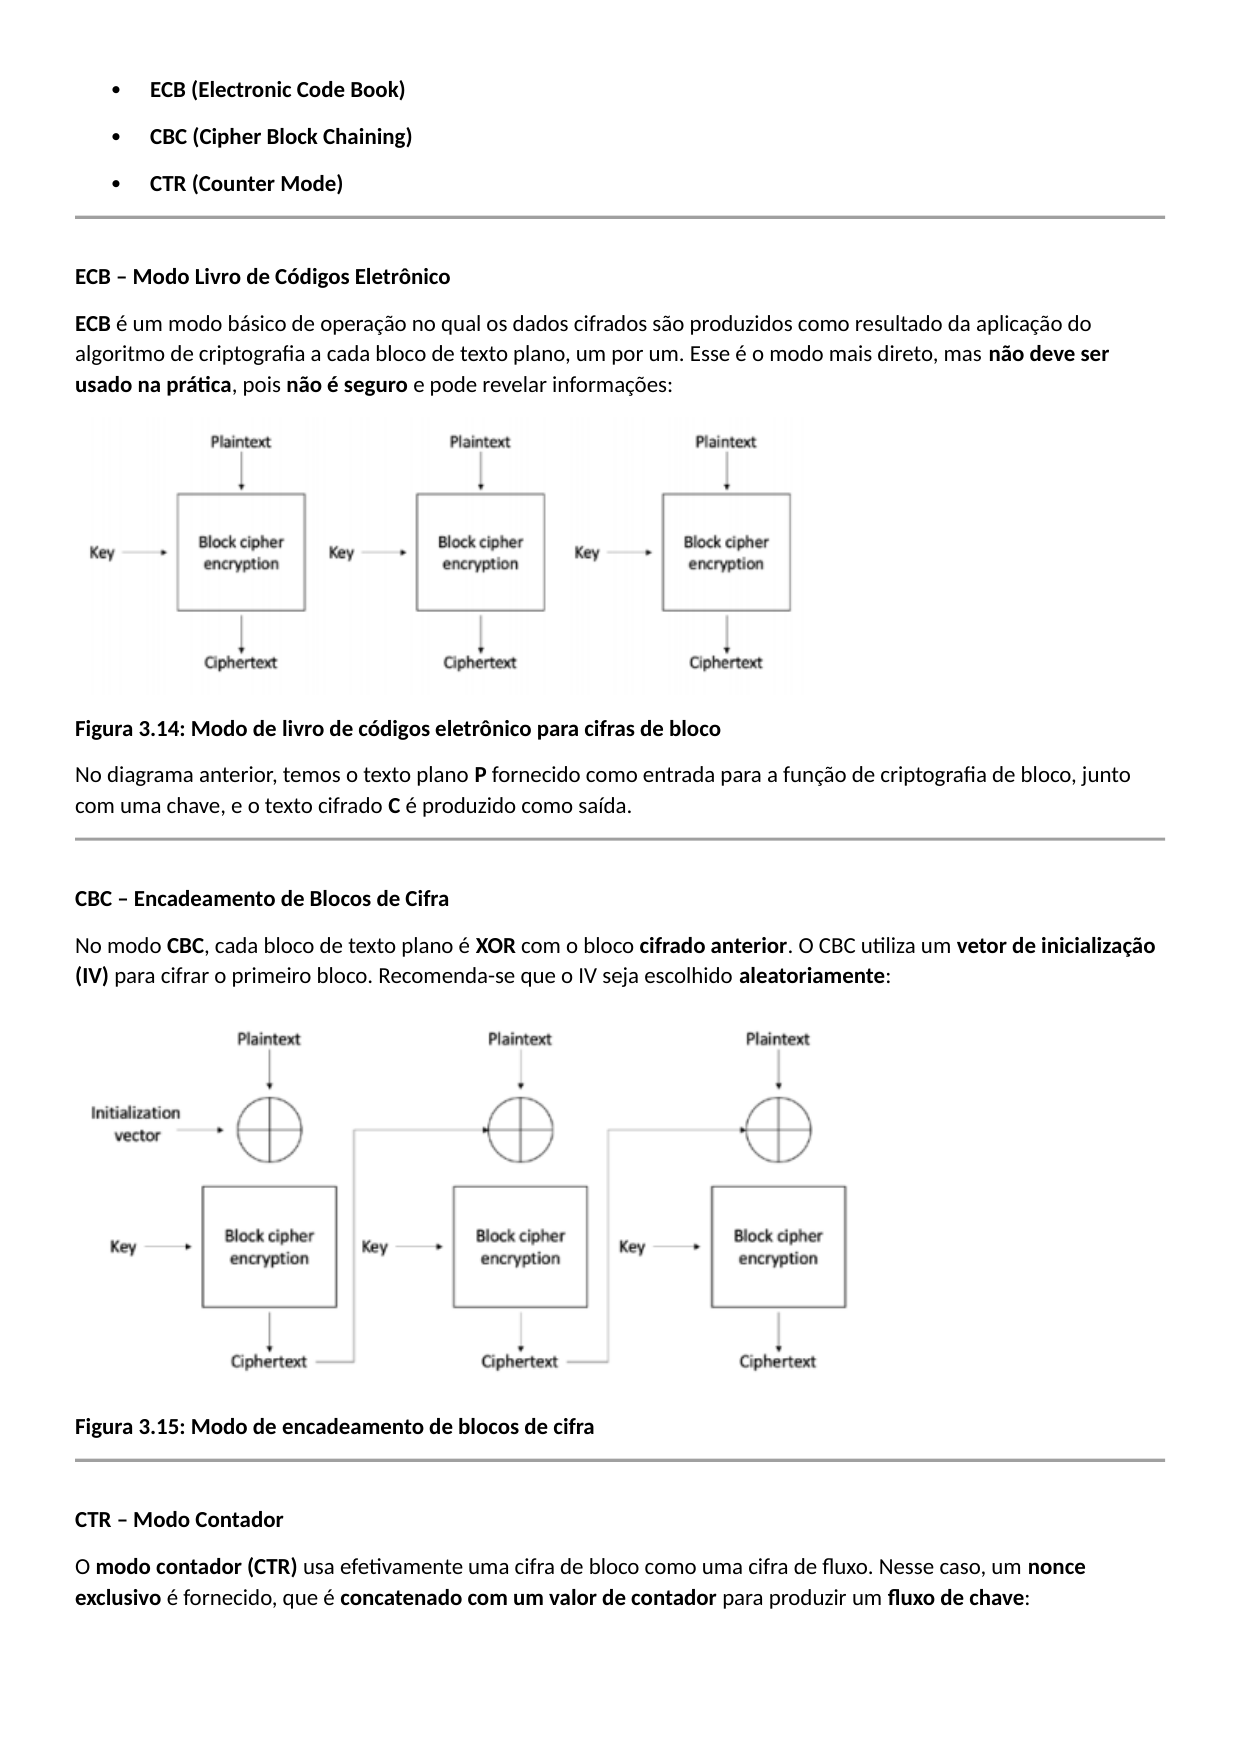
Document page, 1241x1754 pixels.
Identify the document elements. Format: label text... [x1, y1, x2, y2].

text ECB – Modo Livro de Códigos Eletrônico [75, 262, 1165, 291]
list CTR (Counter Mode) [112, 169, 1165, 197]
text O modo contador (CTR) usa efetivamente uma cifra de bloco como uma cifra de fluxo. Nesse caso, um nonce exclusivo é fornecido, que é concatenado com um valor de contador para produzir um fluxo de chave: [75, 1552, 1165, 1611]
list ECB (Electronic Code Book) [112, 75, 1165, 103]
text ECB é um modo básico de operação no qual os dados cifrados são produzidos como resultado da aplicação do algoritmo de criptografia a cada bloco de texto plano, um por um. Esse é o modo mais direto, mas não deve ser usado na prática, pois não é seguro e pode revelar informações: [75, 309, 1165, 398]
text Figura 3.14: Modo de livro de códigos eletrônico para cifras de bloco [75, 714, 1165, 742]
picture [75, 416, 810, 695]
text CBC – Encadeamento de Blocos de Cifra [75, 884, 1165, 912]
text No diagrama anterior, temos o texto plano P fornecido como entrada para a função de criptografia de bloco, junto com uma chave, e o texto cifrado C é produzido como saída. [75, 761, 1165, 819]
list CBC (Cipher Block Chaining) [112, 122, 1165, 150]
text Figura 3.15: Modo de encadeamento de blocos de cifra [75, 1412, 1165, 1440]
picture [75, 1008, 863, 1393]
text CTR – Modo Contador [75, 1506, 1165, 1533]
text No modo CBC, cada bloco de texto plano é XOR com o bloco cifrado anterior. O CBC utiliza um vetor de inicialização (IV) para cifrar o primeiro bloco. Recomenda-se que o IV seja escolhido aleatoriamente: [75, 931, 1165, 989]
